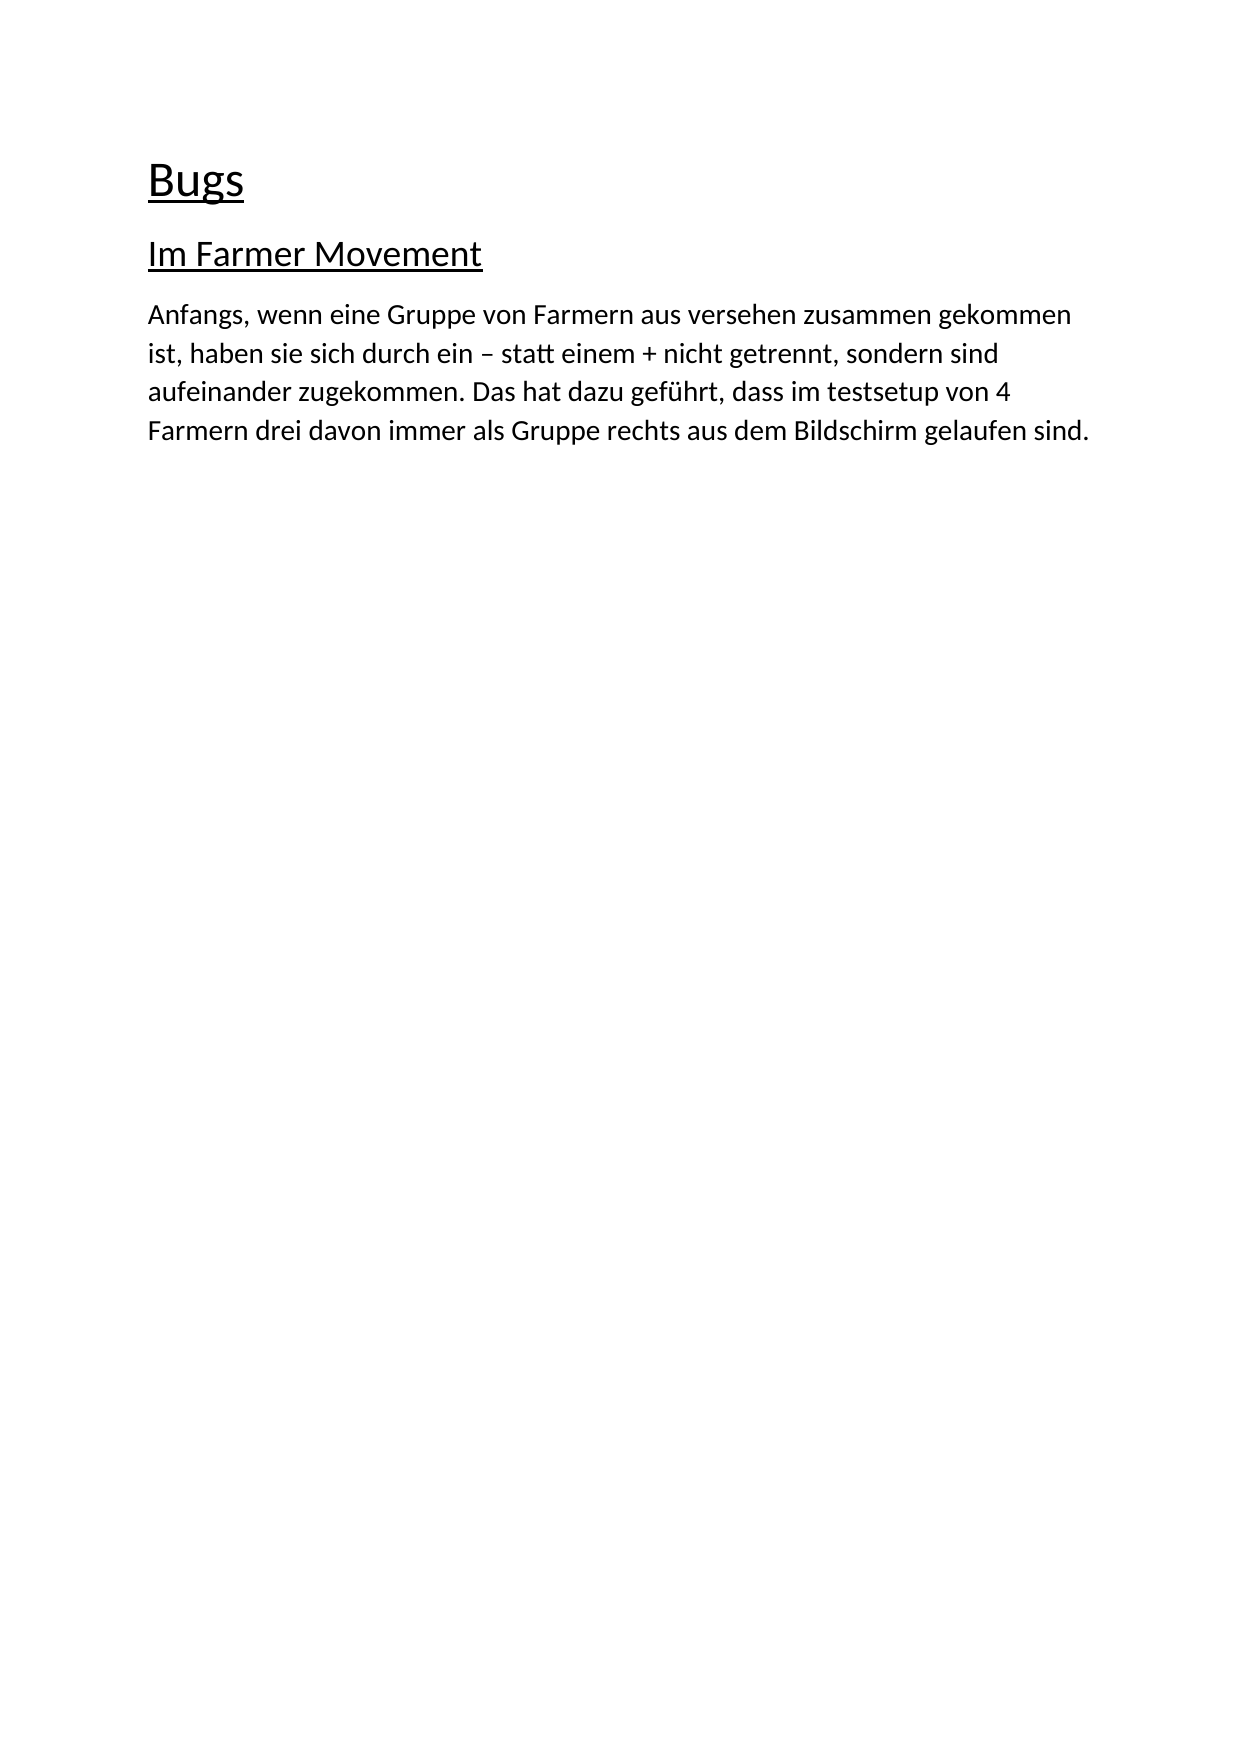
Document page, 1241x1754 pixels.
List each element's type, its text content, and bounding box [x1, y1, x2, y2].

text Bugs [148, 148, 1093, 209]
text Im Farmer Movement [148, 230, 1093, 276]
text Anfangs, wenn eine Gruppe von Farmern aus versehen zusammen gekommen ist, haben sie sich durch ein – statt einem + nicht getrennt, sondern sind aufeinander zugekommen. Das hat dazu geführt, dass im testsetup von 4 Farmern drei davon immer als Gruppe rechts aus dem Bildschirm gelaufen sind. [148, 296, 1093, 447]
